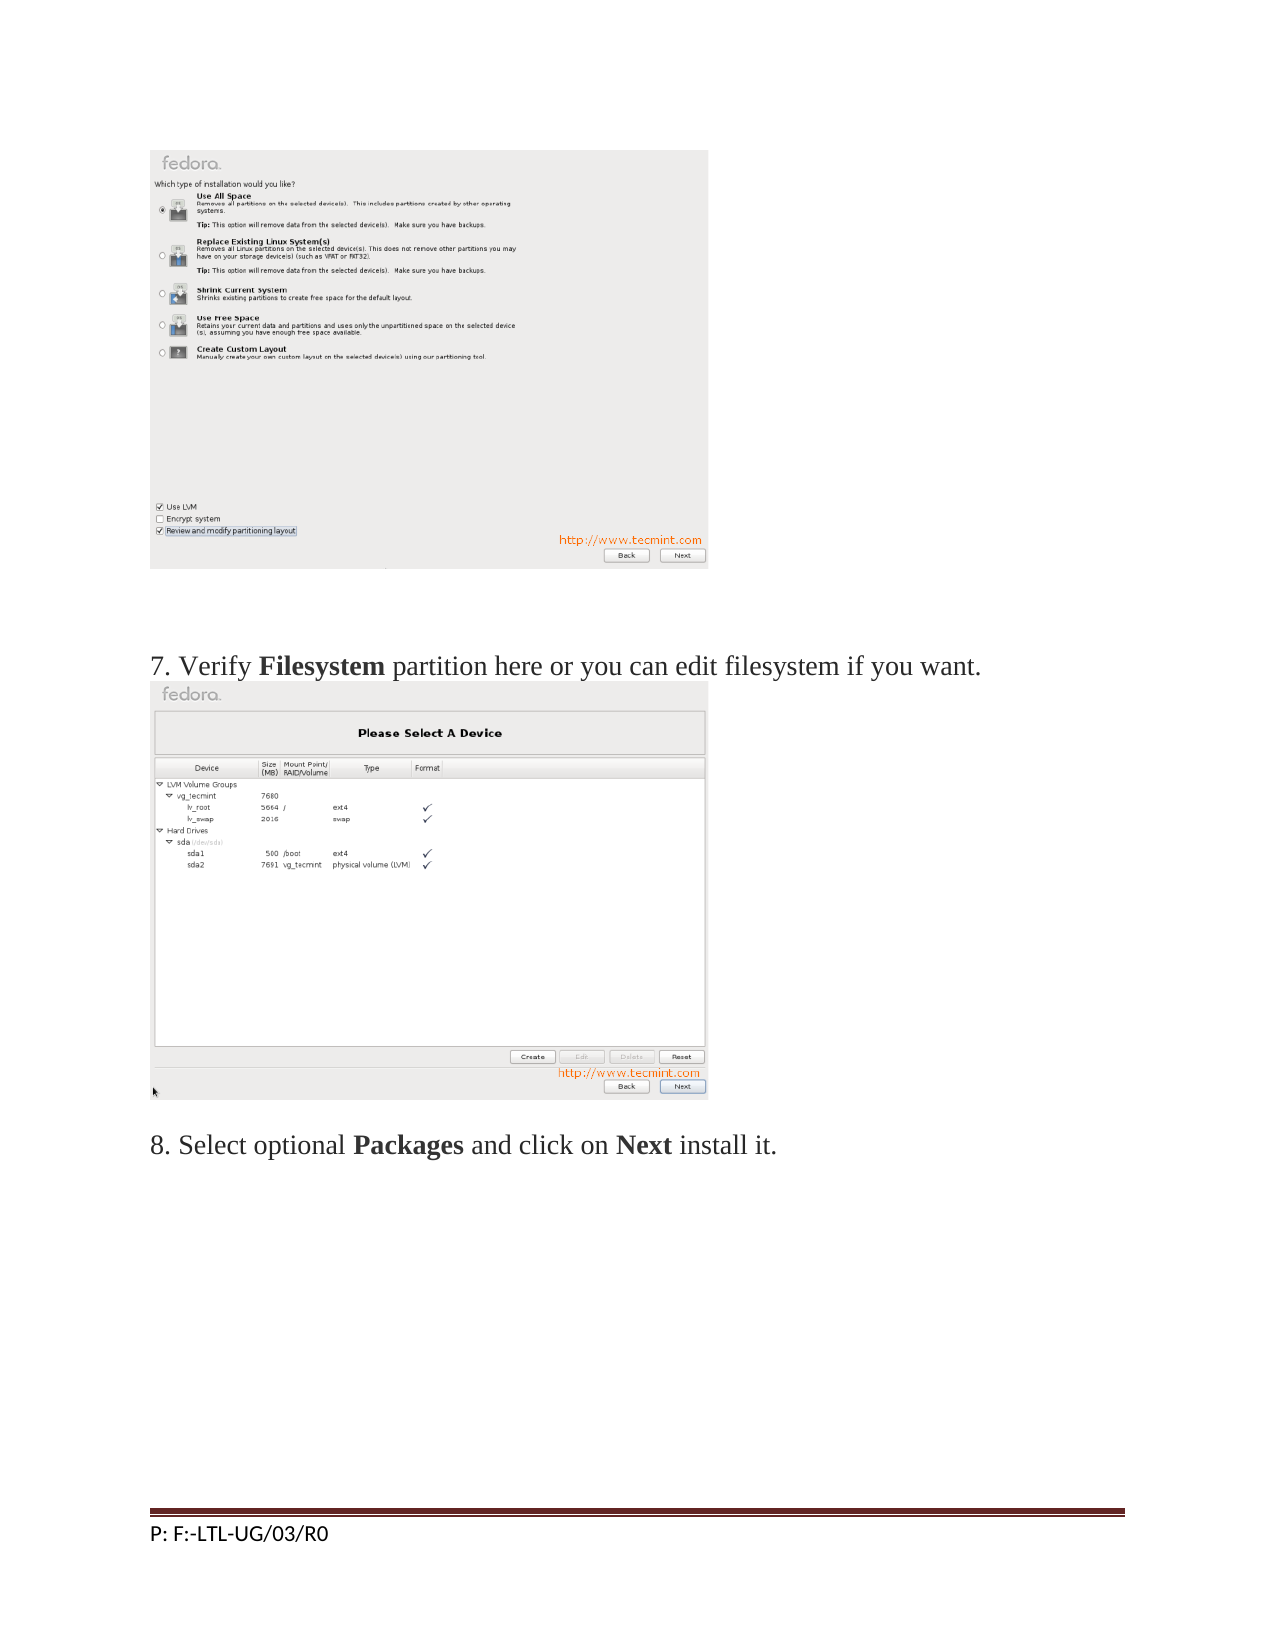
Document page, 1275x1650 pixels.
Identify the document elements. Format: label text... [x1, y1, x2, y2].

subtitle 7. Verify Filesystem partition here or you can edit filesystem if you want. [150, 648, 1125, 681]
subtitle 8. Select optional Packages and click on Next install it. [150, 1128, 1125, 1161]
picture [150, 150, 709, 569]
picture [150, 681, 709, 1100]
